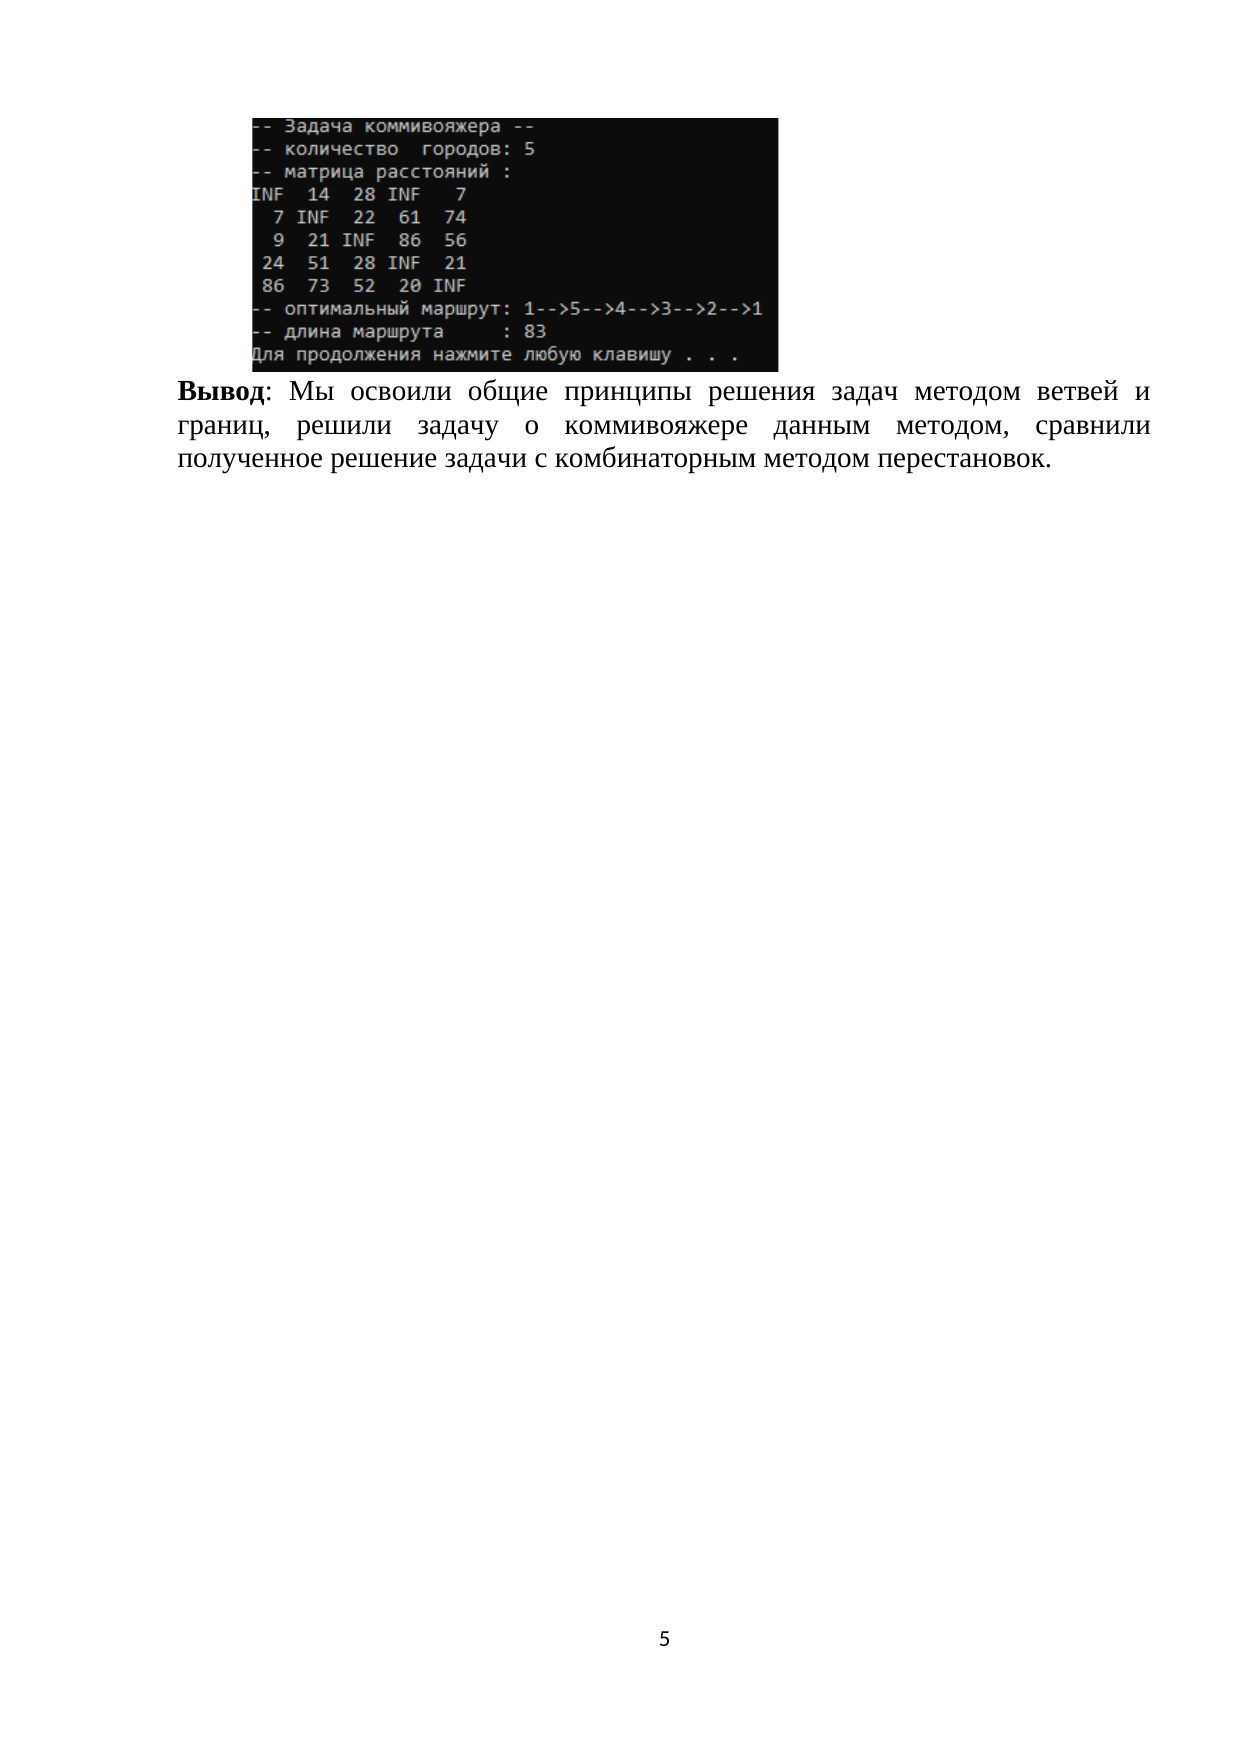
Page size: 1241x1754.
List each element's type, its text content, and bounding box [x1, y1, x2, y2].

text Вывод: Мы освоили общие принципы решения задач методом ветвей и границ, решили задачу о коммивояжере данным методом, сравнили полученное решение задачи с комбинаторным методом перестановок. [177, 373, 1152, 474]
picture [252, 118, 779, 372]
